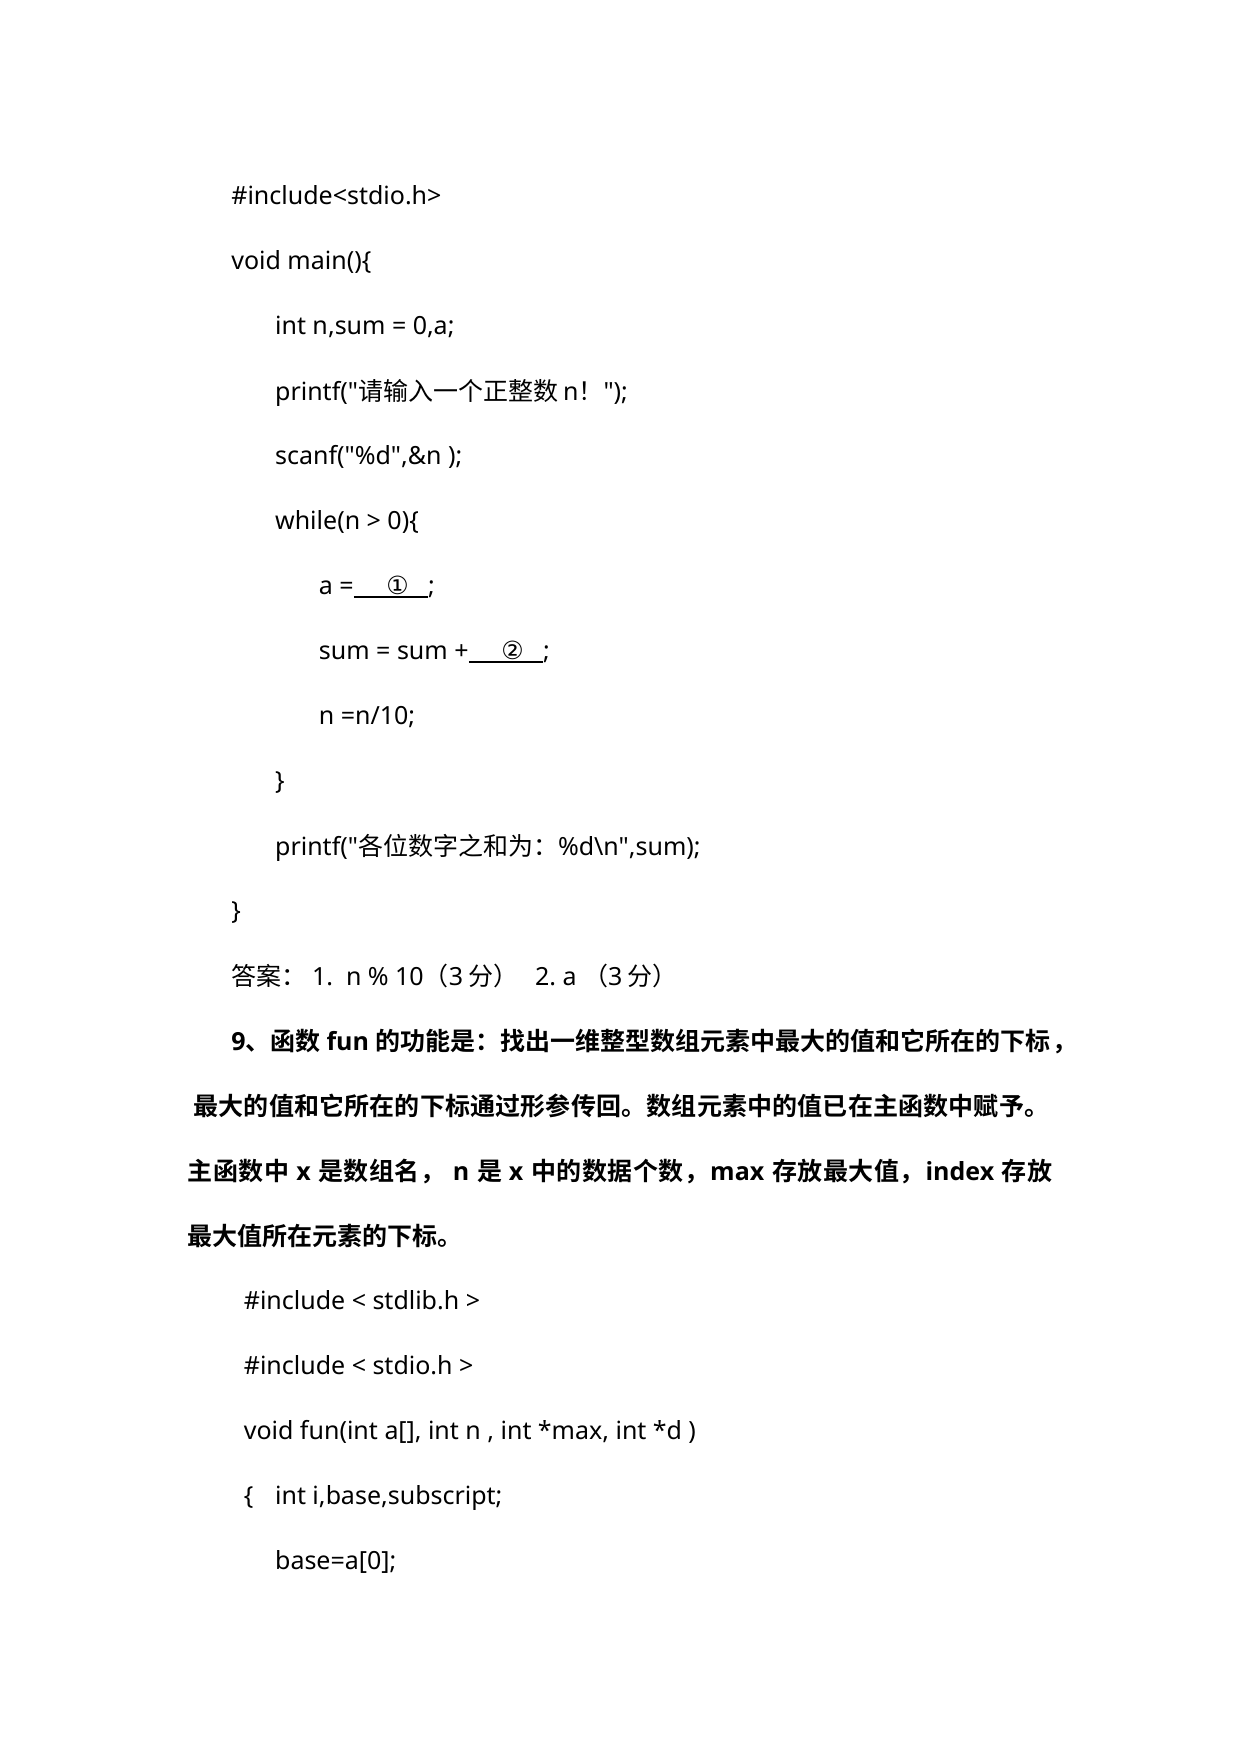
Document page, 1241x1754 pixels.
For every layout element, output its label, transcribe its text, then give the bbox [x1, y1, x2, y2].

text { int i,base,subscript; [244, 1462, 1053, 1527]
text void main(){ [231, 227, 1053, 292]
text 9、函数 fun 的功能是：找出一维整型数组元素中最大的值和它所在的下标， 最大的值和它所在的下标通过形参传回。数组元素中的值已在主函数中赋予。 主函数中 x 是数组名， n 是 x 中的数据个数，max 存放最大值，index 存放最大值所在元素的下标。 [187, 1007, 1053, 1267]
text } [231, 877, 1053, 942]
text #include<stdio.h> [231, 162, 1053, 227]
text scanf("%d",&n ); [231, 422, 1053, 487]
text sum = sum + ② ; [231, 617, 1053, 682]
text base=a[0]; [244, 1527, 1053, 1592]
text while(n > 0){ [231, 487, 1053, 552]
text void fun(int a[], int n , int *max, int *d ) [244, 1397, 1053, 1462]
text a = ① ; [231, 552, 1053, 617]
text #include < stdlib.h > [244, 1267, 1053, 1332]
text printf("请输入一个正整数n！"); [231, 357, 1053, 422]
text n =n/10; [231, 682, 1053, 747]
text int n,sum = 0,a; [231, 292, 1053, 357]
text } [231, 747, 1053, 812]
text 答案： 1. n % 10（3分） 2. a （3分） [231, 942, 1053, 1007]
text printf("各位数字之和为：%d\n",sum); [231, 812, 1053, 877]
text #include < stdio.h > [244, 1332, 1053, 1397]
